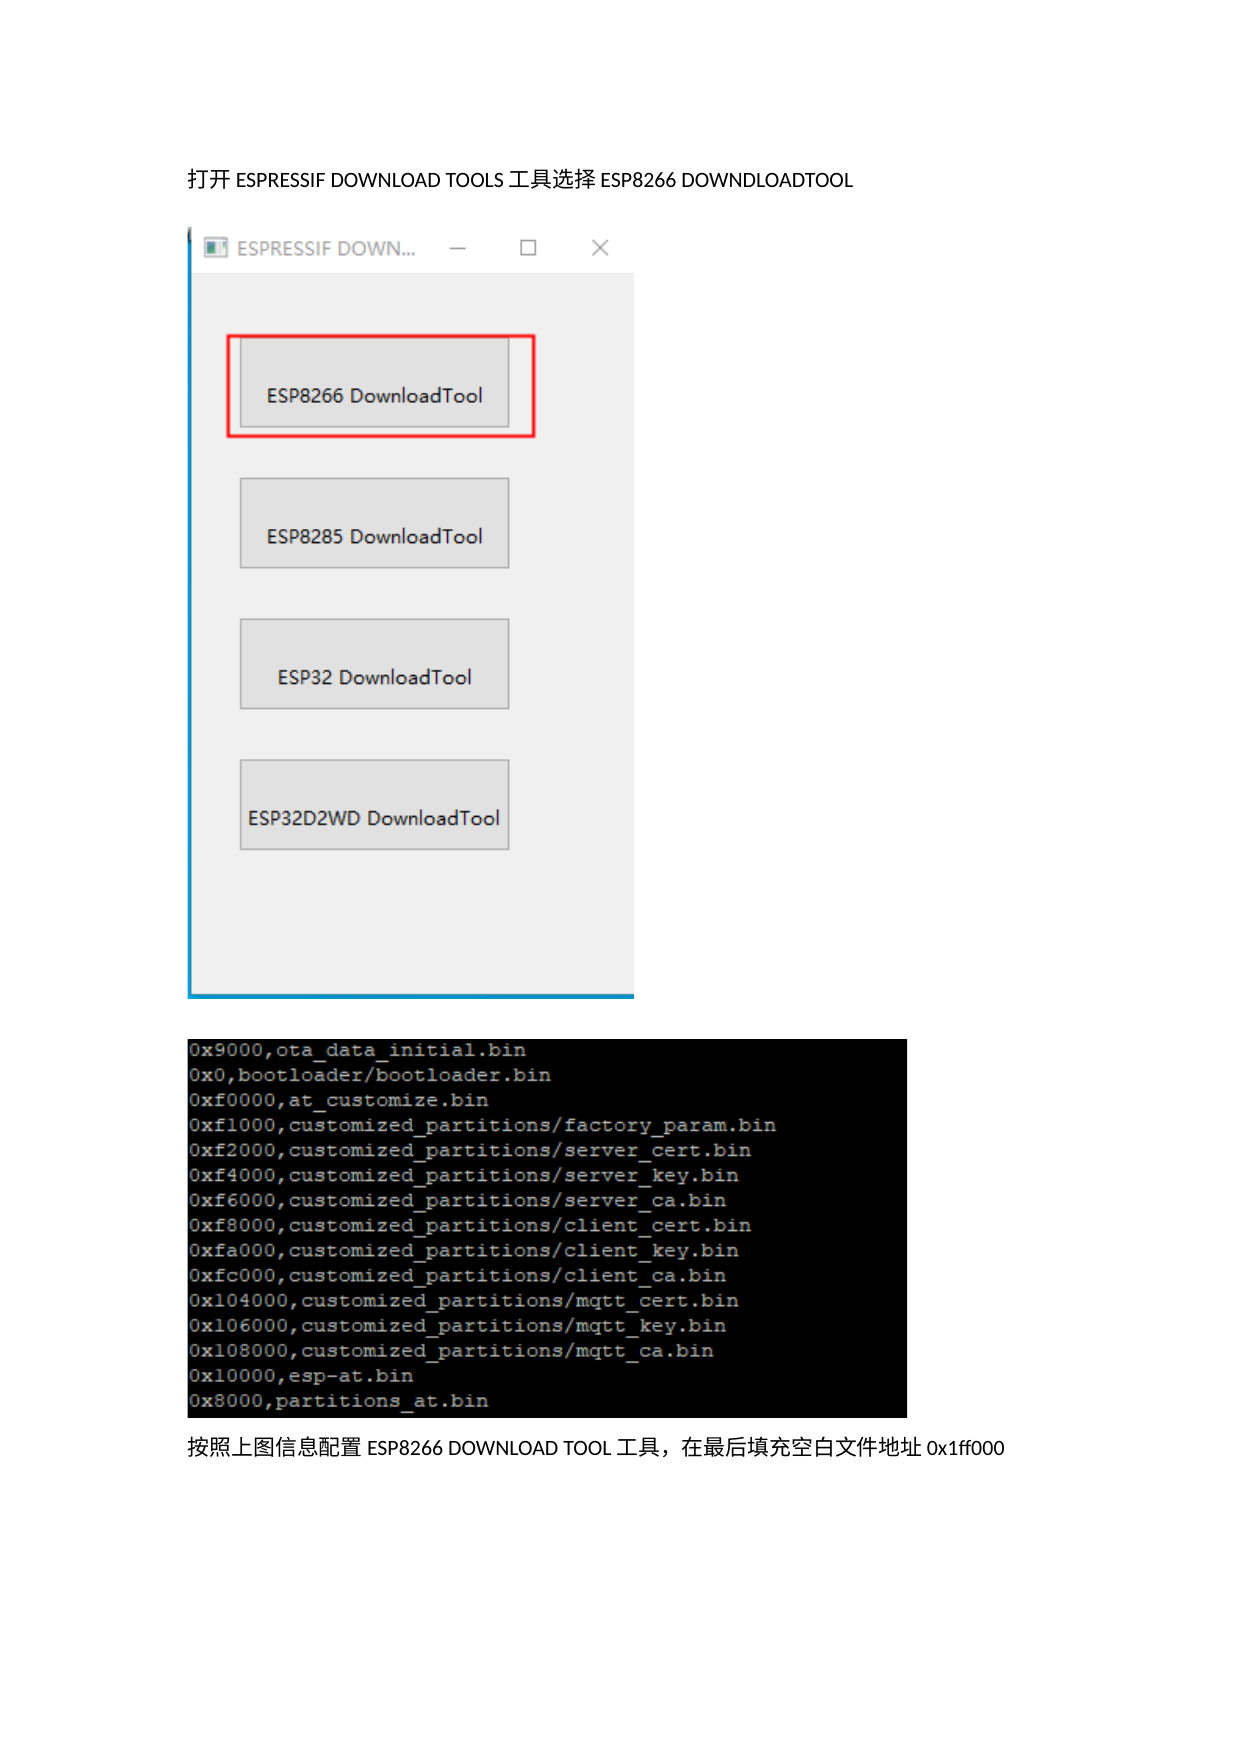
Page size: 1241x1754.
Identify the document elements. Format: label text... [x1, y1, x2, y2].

text 打开ESPRESSIF DOWNLOAD TOOLS工具选择ESP8266 DOWNDLOADTOOL [187, 162, 1053, 194]
picture [187, 227, 635, 995]
picture [187, 1039, 908, 1418]
text 按照上图信息配置ESP8266 DOWNLOAD TOOL工具，在最后填充空白文件地址0x1ff000 [187, 1429, 1053, 1462]
